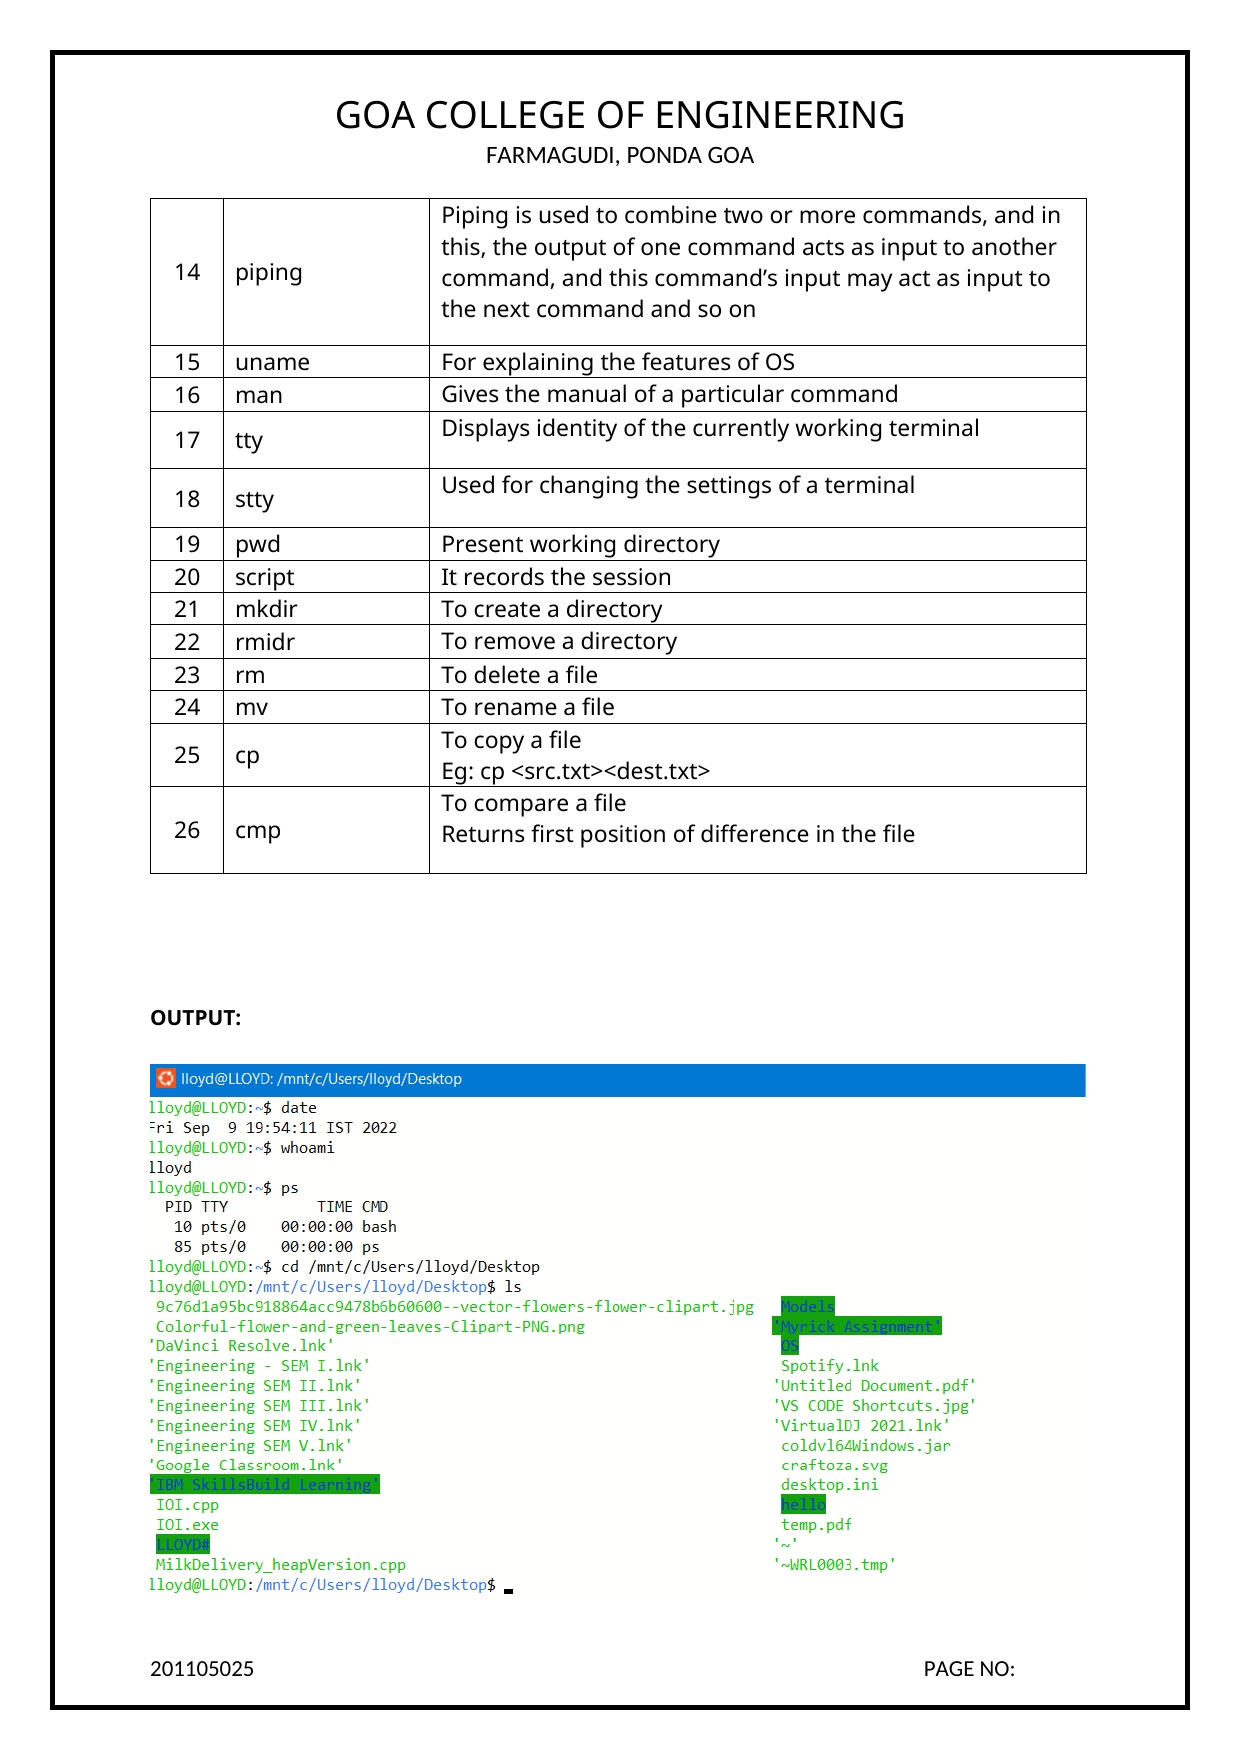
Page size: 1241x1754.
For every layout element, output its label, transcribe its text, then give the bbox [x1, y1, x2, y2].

table_cell 15 [151, 346, 223, 377]
text OUTPUT: [150, 1003, 1090, 1031]
table_cell To create a directory [430, 593, 1086, 624]
table_cell 25 [151, 724, 223, 786]
table_cell Gives the manual of a particular command [430, 378, 1086, 411]
table_cell 16 [151, 378, 223, 411]
table_cell To compare a file Returns first position of difference in the file [430, 787, 1086, 873]
table_cell To copy a file Eg: cp <src.txt><dest.txt> [430, 724, 1086, 786]
table_cell 14 [151, 199, 223, 344]
table_cell Displays identity of the currently working terminal [430, 412, 1086, 468]
table_cell tty [224, 412, 429, 468]
table_cell piping [224, 199, 429, 344]
table_cell cp [224, 724, 429, 786]
table_cell Used for changing the settings of a terminal [430, 469, 1086, 527]
table_cell It records the session [430, 561, 1086, 592]
table_cell rm [224, 659, 429, 690]
table_cell For explaining the features of OS [430, 346, 1086, 377]
table_cell 24 [151, 691, 223, 722]
table_cell To remove a directory [430, 625, 1086, 658]
table_cell 17 [151, 412, 223, 468]
picture [150, 1064, 1086, 1603]
table_cell 22 [151, 625, 223, 658]
table_cell uname [224, 346, 429, 377]
table_cell 21 [151, 593, 223, 624]
table_cell rmidr [224, 625, 429, 658]
table_cell 19 [151, 528, 223, 559]
table_cell mkdir [224, 593, 429, 624]
table_cell Present working directory [430, 528, 1086, 559]
table_cell cmp [224, 787, 429, 873]
table_cell stty [224, 469, 429, 527]
table_cell To delete a file [430, 659, 1086, 690]
table_cell pwd [224, 528, 429, 559]
table_cell 23 [151, 659, 223, 690]
table_cell 26 [151, 787, 223, 873]
table_cell To rename a file [430, 691, 1086, 722]
table_cell man [224, 378, 429, 411]
table_cell 18 [151, 469, 223, 527]
table_cell mv [224, 691, 429, 722]
table_cell 20 [151, 561, 223, 592]
table_cell Piping is used to combine two or more commands, and in this, the output of one command acts as input to another command, and this command’s input may act as input to the next command and so on [430, 199, 1086, 344]
table_cell script [224, 561, 429, 592]
